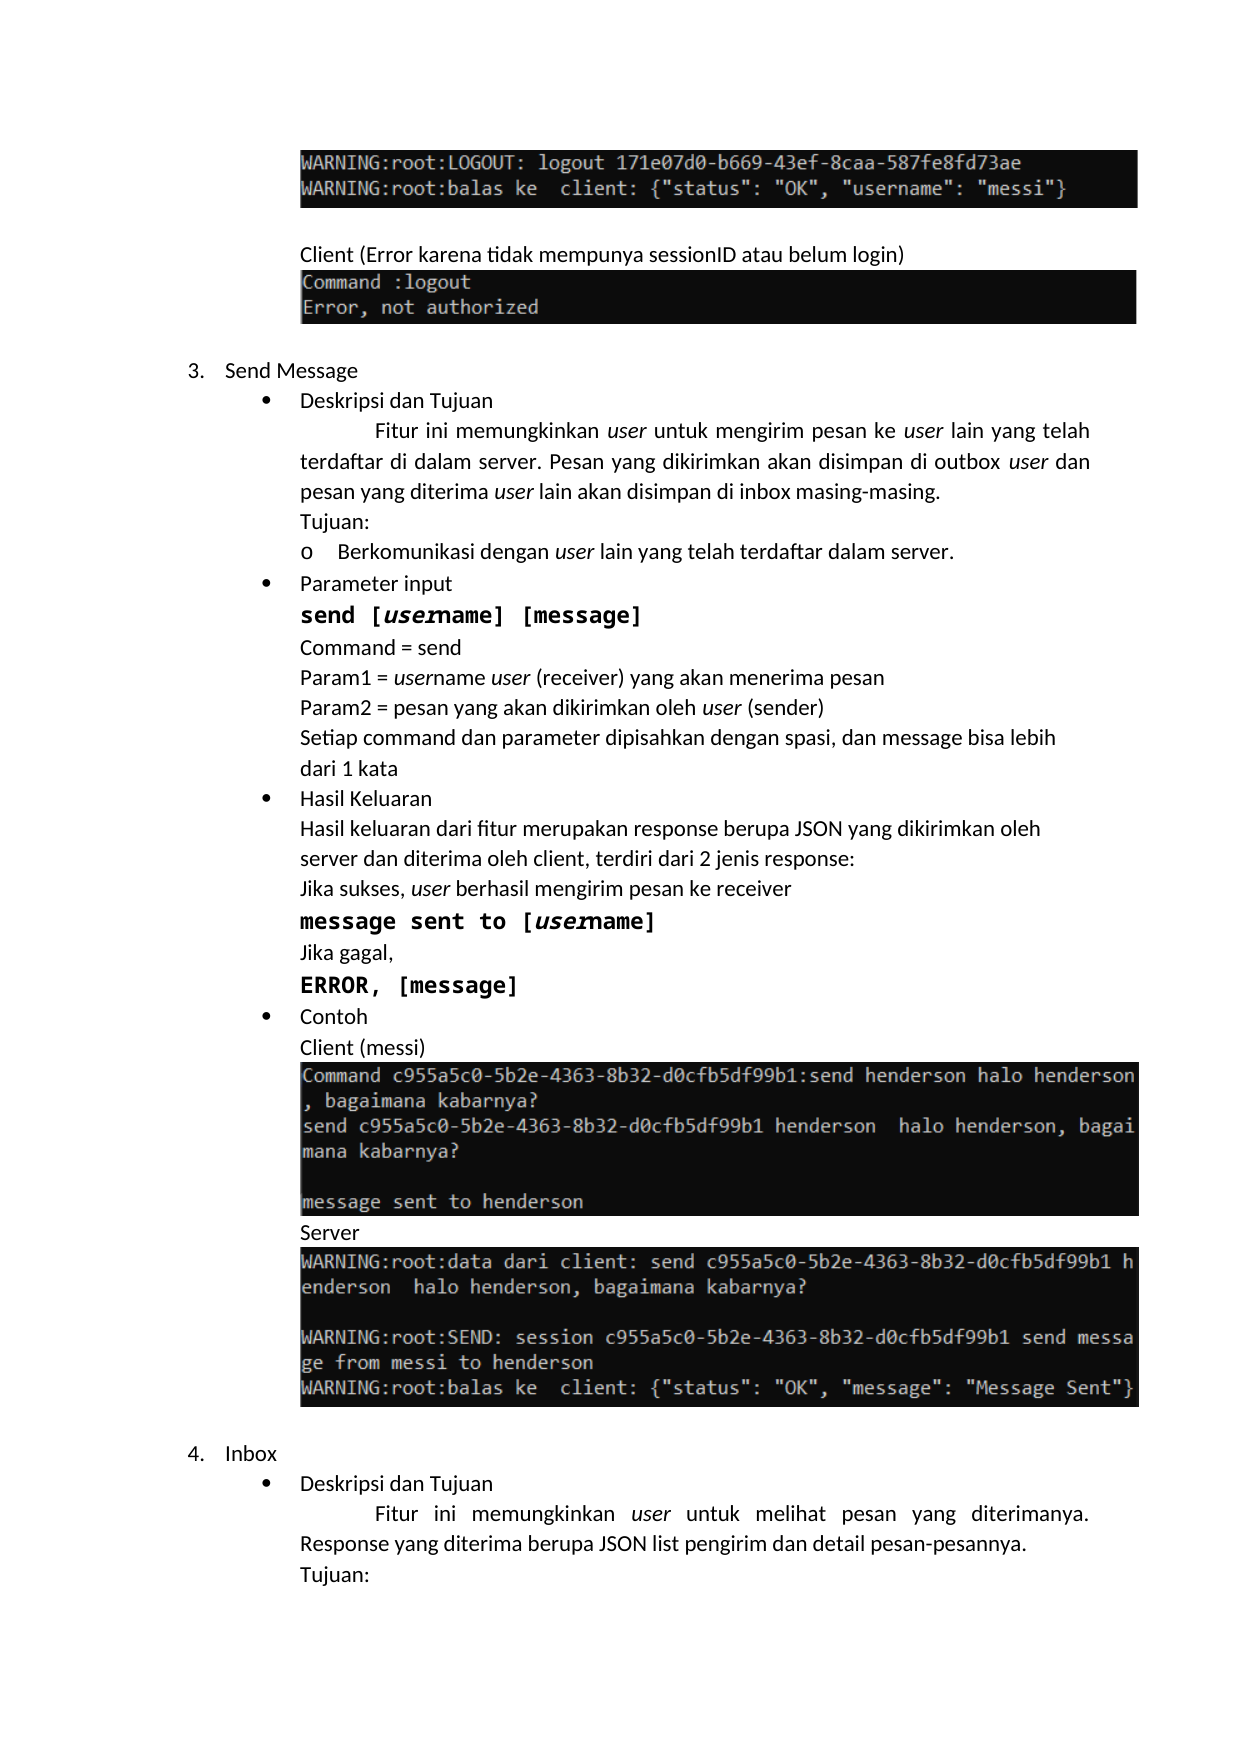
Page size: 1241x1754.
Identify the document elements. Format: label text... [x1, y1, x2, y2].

list Param1 = username user (receiver) yang akan menerima pesan [300, 663, 1090, 691]
list message sent to [username] [300, 905, 1090, 936]
list Param2 = pesan yang akan dikirimkan oleh user (sender) [300, 693, 1090, 721]
list Tujuan: [300, 507, 1090, 535]
list Fitur ini memungkinkan user untuk melihat pesan yang diterimanya. Response yang diterima berupa JSON list pengirim dan detail pesan-pesannya. [300, 1499, 1090, 1558]
list Server [300, 1218, 1090, 1246]
list Inbox [187, 1439, 1090, 1467]
list Hasil Keluaran [262, 784, 1090, 812]
picture [300, 1247, 1139, 1407]
list Jika gagal, [300, 938, 1090, 967]
list send [username] [message] [300, 599, 1090, 630]
list Client (messi) [300, 1033, 1090, 1061]
list ERROR, [message] [300, 969, 1090, 1000]
list Hasil keluaran dari fitur merupakan response berupa JSON yang dikirimkan oleh server dan diterima oleh client, terdiri dari 2 jenis response: [300, 814, 1090, 872]
list Jika sukses, user berhasil mengirim pesan ke receiver [300, 874, 1090, 903]
list Command = send [300, 633, 1090, 661]
picture [300, 270, 1137, 324]
list Send Message [187, 356, 1090, 384]
list Client (Error karena tidak mempunya sessionID atau belum login) [300, 240, 1090, 268]
list Fitur ini memungkinkan user untuk mengirim pesan ke user lain yang telah terdaftar di dalam server. Pesan yang dikirimkan akan disimpan di outbox user dan pesan yang diterima user lain akan disimpan di inbox masing-masing. [300, 417, 1090, 505]
list Berkomunikasi dengan user lain yang telah terdaftar dalam server. [300, 537, 1090, 567]
list Setiap command dan parameter dipisahkan dengan spasi, dan message bisa lebih dari 1 kata [300, 723, 1090, 782]
picture [300, 1062, 1139, 1216]
list Deskripsi dan Tujuan [262, 386, 1090, 414]
list Contoh [262, 1002, 1090, 1031]
list Deskripsi dan Tujuan [262, 1469, 1090, 1497]
list Parameter input [262, 569, 1090, 597]
list Tujuan: [300, 1560, 1090, 1588]
picture [300, 150, 1138, 208]
